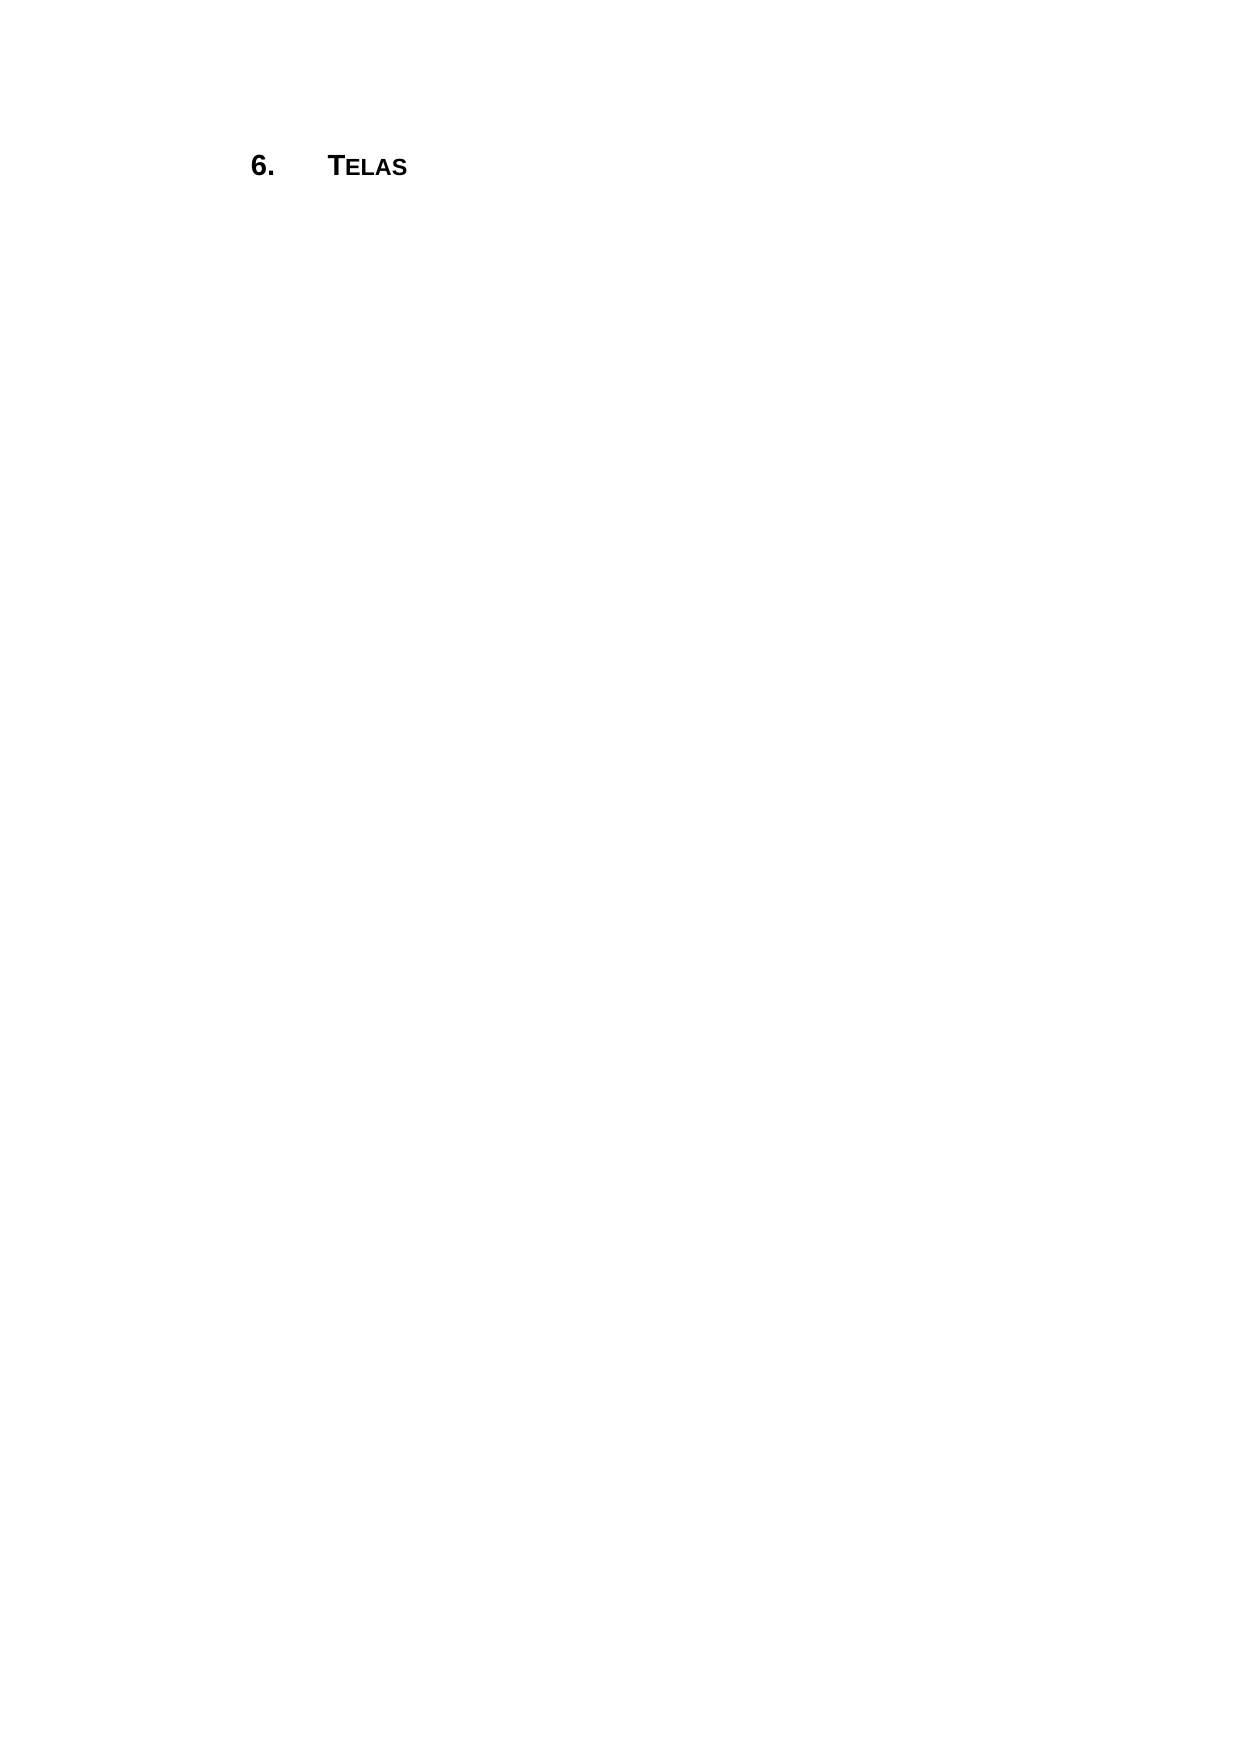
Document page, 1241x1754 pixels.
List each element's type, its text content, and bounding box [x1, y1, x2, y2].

list Telas [177, 148, 1063, 181]
